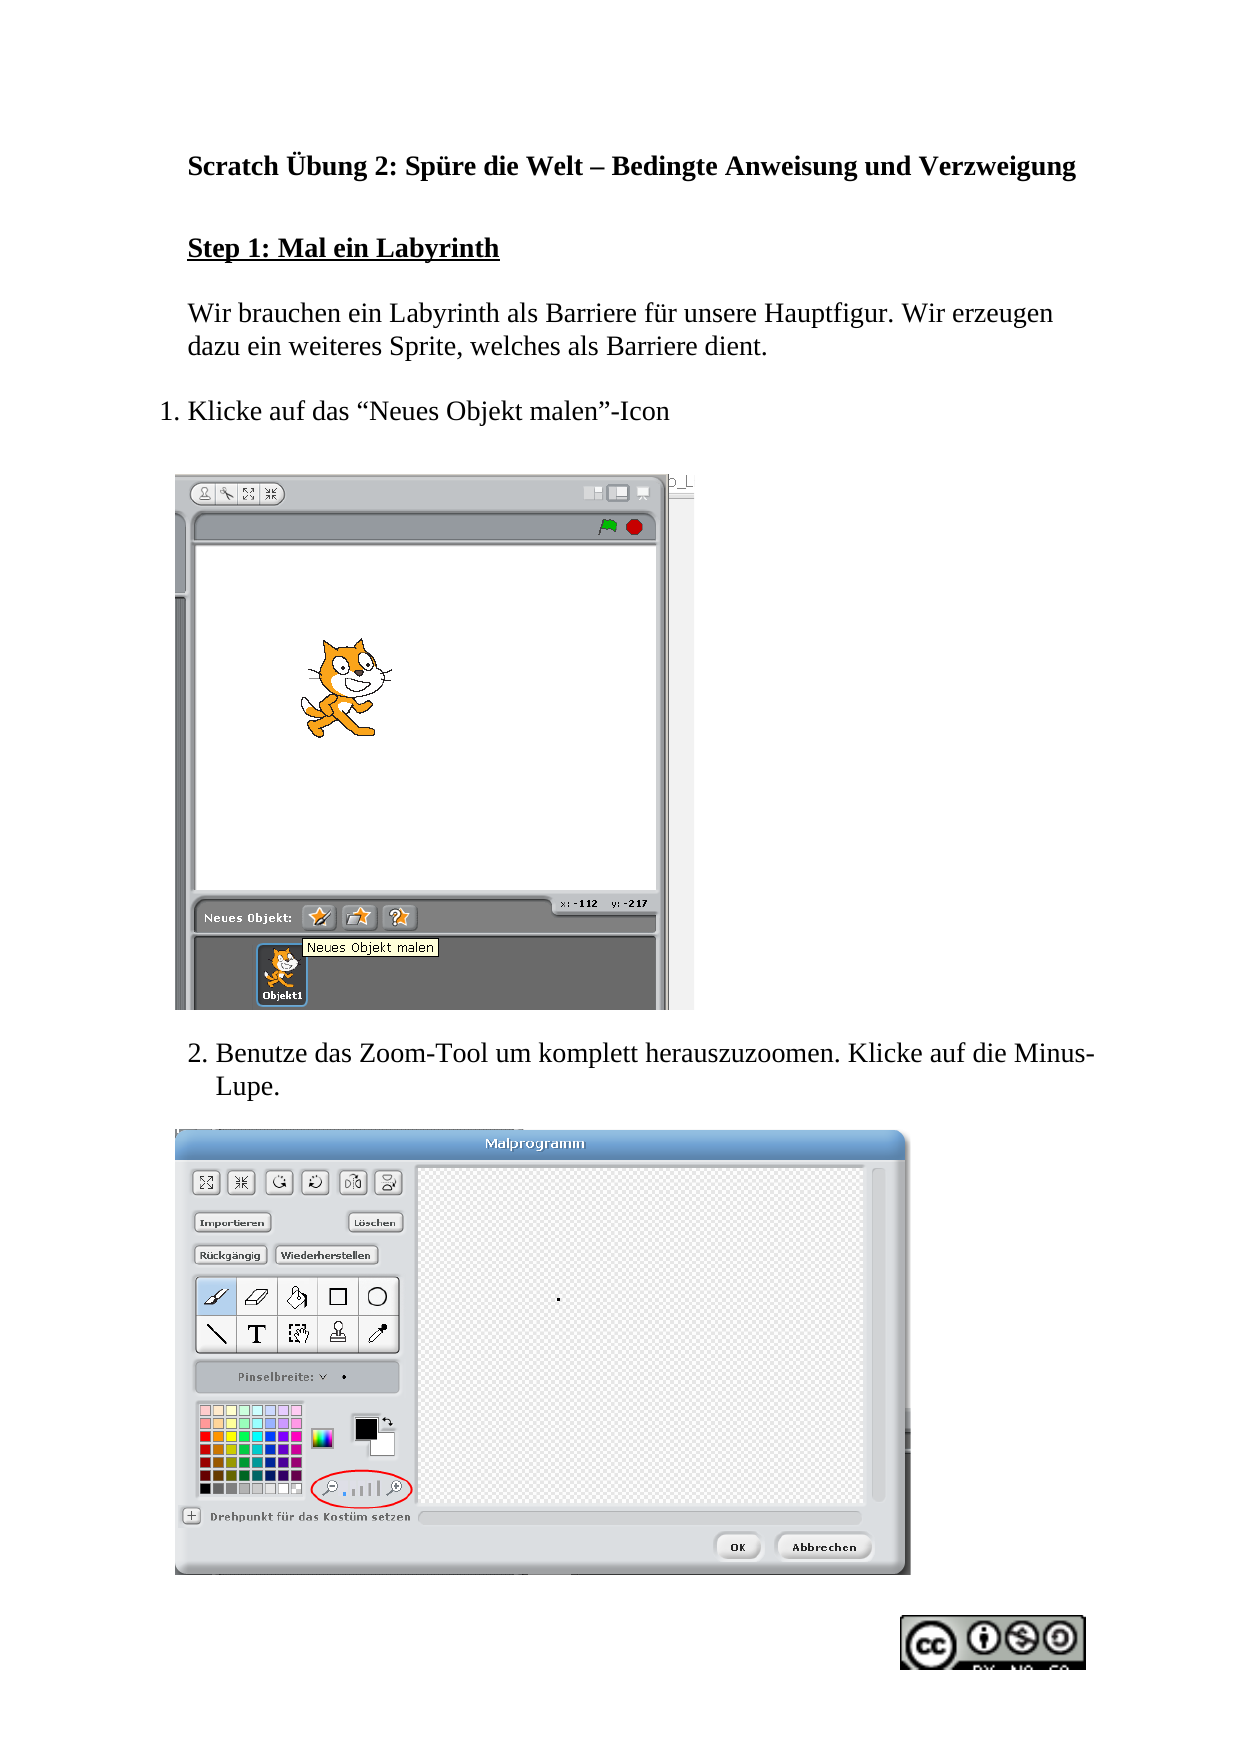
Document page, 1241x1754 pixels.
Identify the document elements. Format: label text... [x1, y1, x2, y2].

picture [900, 1615, 1086, 1670]
subtitle Scratch Übung 2: Spüre die Welt – Bedingte Anweisung und Verzweigung [187, 149, 1096, 181]
list Klicke auf das “Neues Objekt malen”-Icon [159, 394, 1096, 426]
picture [175, 1129, 911, 1575]
list Benutze das Zoom-Tool um komplett herauszuzoomen. Klicke auf die Minus-Lupe. [187, 1036, 1096, 1101]
picture [175, 474, 695, 1010]
text Wir brauchen ein Labyrinth als Barriere für unsere Hauptfigur. Wir erzeugen dazu ein weiteres Sprite, welches als Barriere dient. [187, 296, 1096, 361]
text Step 1: Mal ein Labyrinth [187, 231, 1096, 264]
